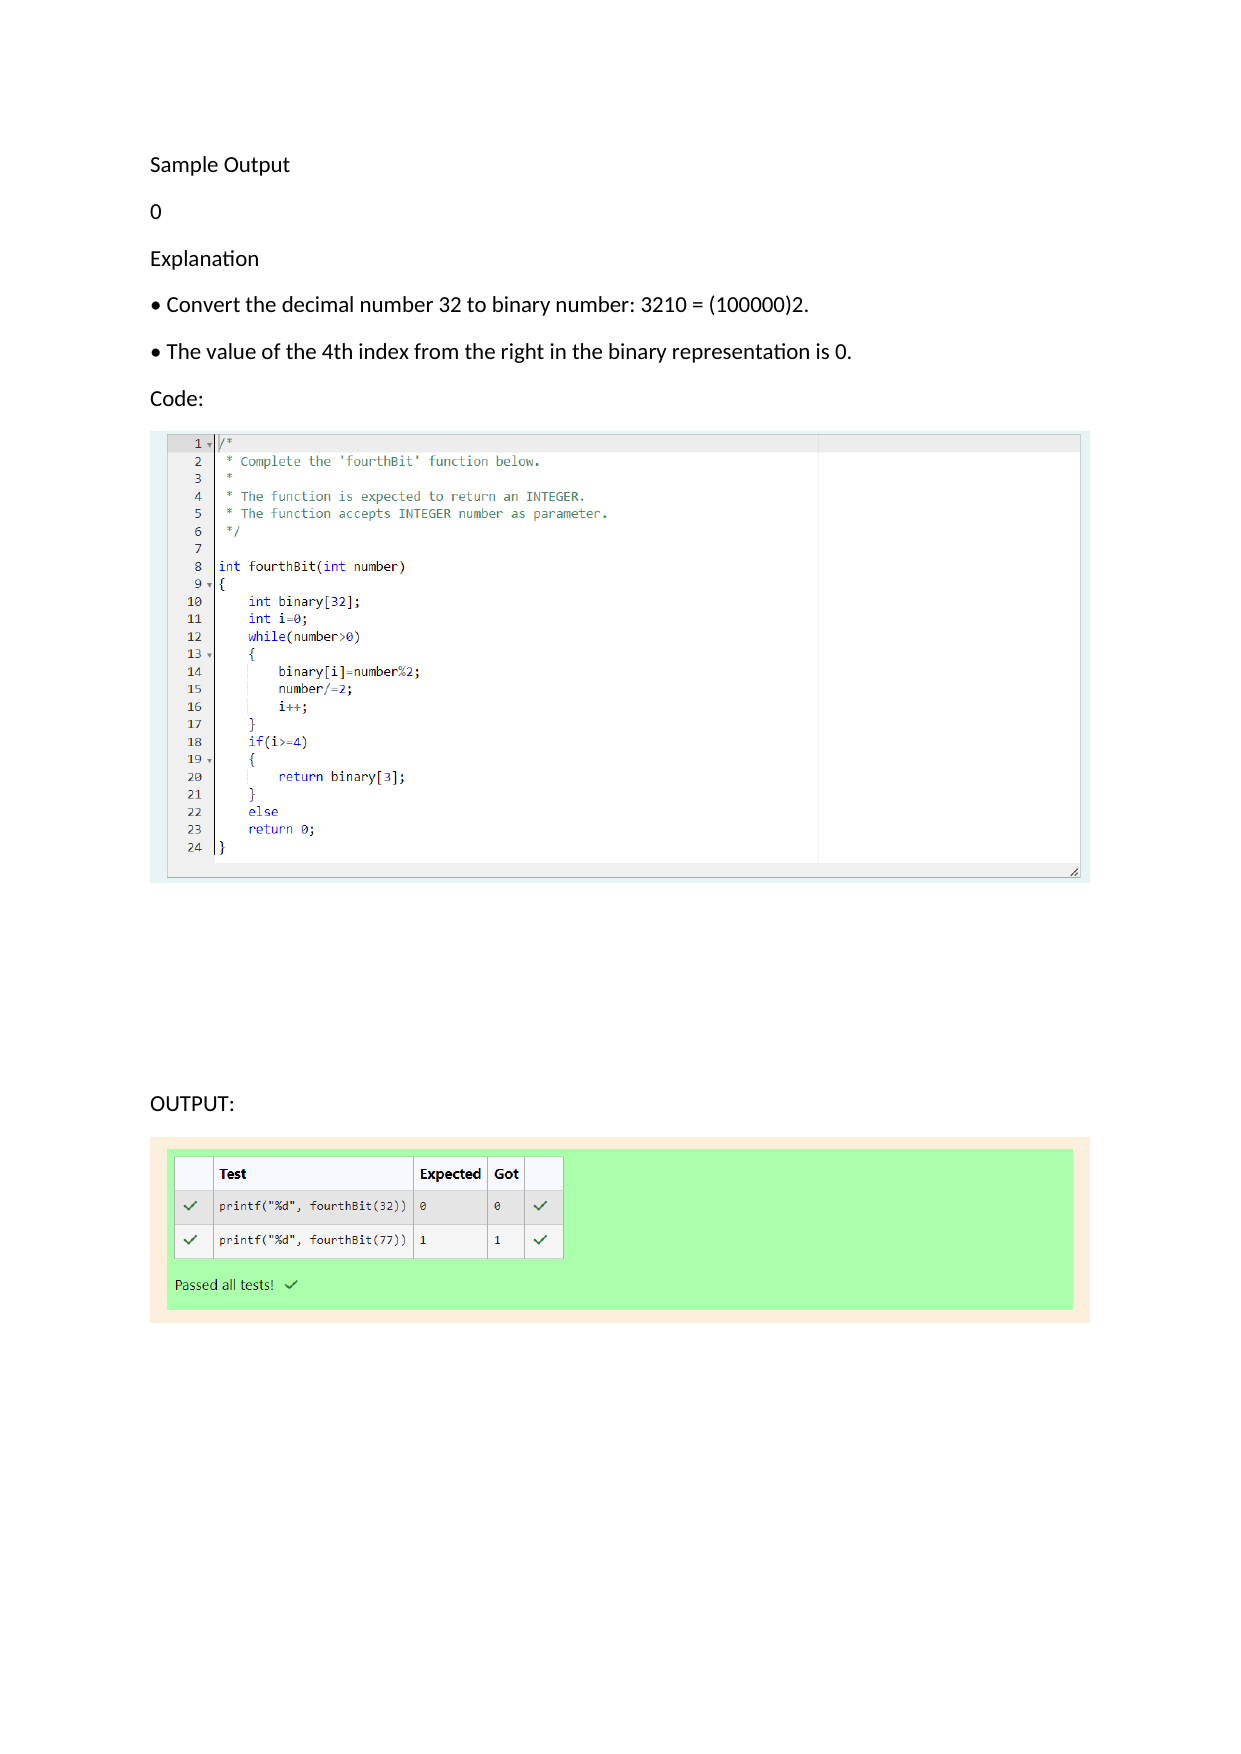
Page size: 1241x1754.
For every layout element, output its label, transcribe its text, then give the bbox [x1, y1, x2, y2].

text • The value of the 4th index from the right in the binary representation is 0. [150, 337, 1090, 366]
text OUTPUT: [150, 1089, 1090, 1117]
text Code: [150, 384, 1090, 412]
picture [150, 431, 1091, 883]
text Explanation [150, 244, 1090, 272]
text • Convert the decimal number 32 to binary number: 3210 = (100000)2. [150, 291, 1090, 319]
text 0 [150, 197, 1090, 225]
picture [150, 1136, 1091, 1323]
text Sample Output [150, 150, 1090, 178]
